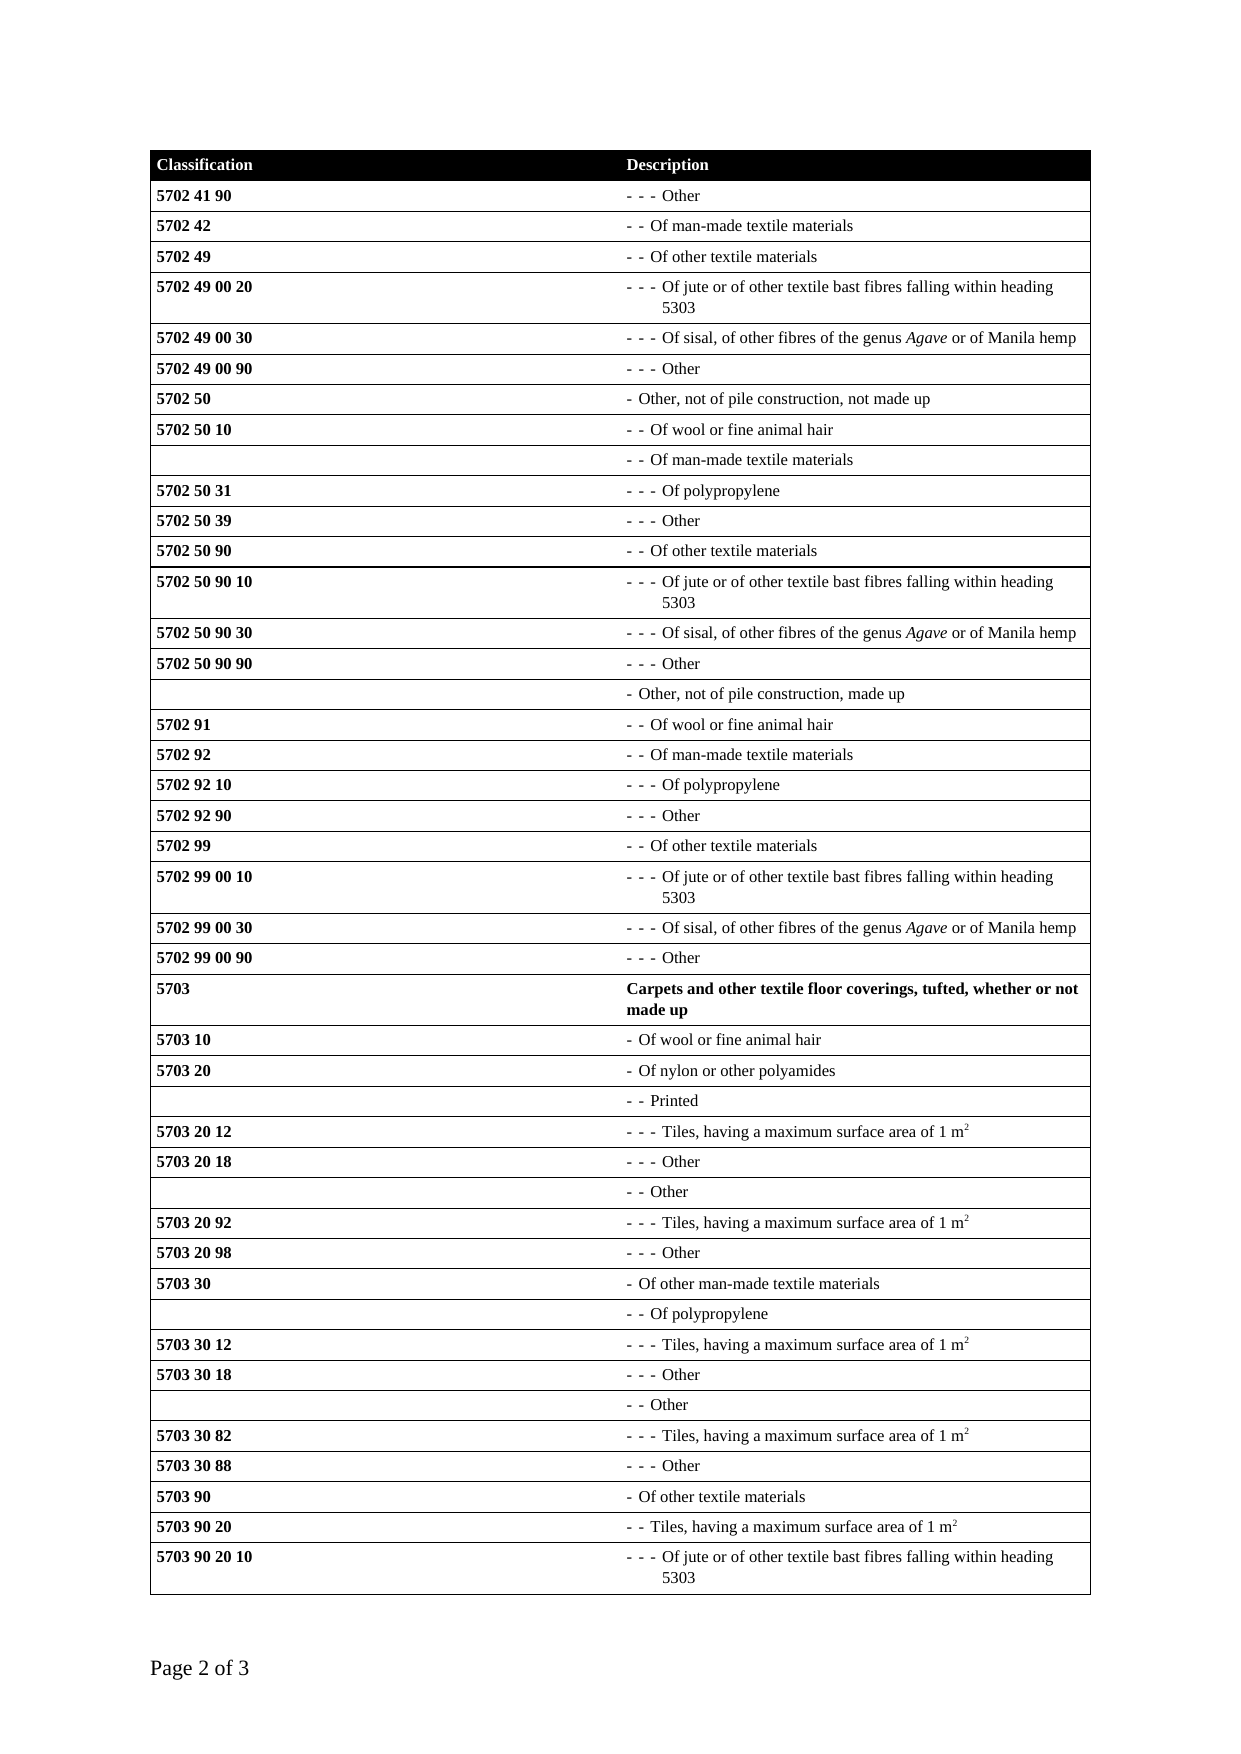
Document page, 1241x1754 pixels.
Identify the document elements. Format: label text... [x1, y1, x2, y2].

table_cell [151, 1087, 621, 1116]
table_cell 5703 10 [151, 1026, 621, 1055]
table_cell 5702 50 10 [151, 415, 621, 445]
table_cell - - - Of jute or of other textile bast fibres falling within heading 5303 [621, 862, 1090, 913]
table_cell - Of nylon or other polyamides [621, 1056, 1090, 1086]
table_cell 5702 50 [151, 385, 621, 414]
table_cell 5702 99 00 90 [151, 944, 621, 973]
table_cell - - - Of polypropylene [621, 476, 1090, 506]
table_cell [151, 680, 621, 709]
table_cell 5702 42 [151, 212, 621, 241]
table_cell - Of wool or fine animal hair [621, 1026, 1090, 1055]
table_cell 5703 20 12 [151, 1117, 621, 1147]
table_cell Carpets and other textile floor coverings, tufted, whether or not made up [621, 975, 1090, 1025]
table_cell 5703 20 98 [151, 1239, 621, 1268]
table_cell - - - Other [621, 507, 1090, 536]
table_cell - - Of wool or fine animal hair [621, 415, 1090, 445]
table_cell 5702 50 90 30 [151, 619, 621, 648]
table_cell [151, 446, 621, 475]
table_cell 5702 49 00 90 [151, 355, 621, 384]
table_cell 5703 90 20 10 [151, 1543, 621, 1593]
table_cell 5702 91 [151, 710, 621, 739]
table_cell - Of other man-made textile materials [621, 1269, 1090, 1299]
table_cell - - - Other [621, 1361, 1090, 1390]
table_cell 5702 50 90 90 [151, 649, 621, 679]
table_cell - Other, not of pile construction, not made up [621, 385, 1090, 414]
table_cell - - Of polypropylene [621, 1300, 1090, 1329]
table_header Description [621, 151, 1090, 180]
table_cell - - - Tiles, having a maximum surface area of 1 m2 [621, 1209, 1090, 1238]
table_cell 5703 20 18 [151, 1148, 621, 1177]
table_cell - - Tiles, having a maximum surface area of 1 m2 [621, 1513, 1090, 1542]
table_cell - - - Other [621, 649, 1090, 679]
table_cell 5703 30 82 [151, 1421, 621, 1451]
table_cell - - - Other [621, 355, 1090, 384]
table_cell - - - Of jute or of other textile bast fibres falling within heading 5303 [621, 568, 1090, 618]
table_cell - - - Of sisal, of other fibres of the genus Agave or of Manila hemp [621, 619, 1090, 648]
table_cell 5703 90 20 [151, 1513, 621, 1542]
table_cell - - - Other [621, 1452, 1090, 1481]
table_cell 5703 30 12 [151, 1330, 621, 1359]
table_cell 5702 41 90 [151, 181, 621, 211]
table_cell - - Of other textile materials [621, 242, 1090, 272]
table_cell - - Of man-made textile materials [621, 212, 1090, 241]
table_cell 5702 99 [151, 832, 621, 861]
table_cell 5702 50 39 [151, 507, 621, 536]
table_cell [151, 1391, 621, 1420]
table_cell - - - Other [621, 181, 1090, 211]
table_cell 5702 92 [151, 741, 621, 770]
table_cell - - - Tiles, having a maximum surface area of 1 m2 [621, 1330, 1090, 1359]
table_cell - - - Tiles, having a maximum surface area of 1 m2 [621, 1421, 1090, 1451]
table_header Classification [151, 151, 621, 180]
table_cell 5702 49 [151, 242, 621, 272]
table_cell 5703 90 [151, 1482, 621, 1512]
table_cell 5702 99 00 30 [151, 914, 621, 943]
table_cell 5702 50 90 10 [151, 568, 621, 618]
table_cell 5703 20 92 [151, 1209, 621, 1238]
table_cell - - - Of jute or of other textile bast fibres falling within heading 5303 [621, 273, 1090, 323]
table_cell 5703 20 [151, 1056, 621, 1086]
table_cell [621, 1543, 1090, 1593]
table_cell [151, 1300, 621, 1329]
table_cell 5702 92 10 [151, 771, 621, 800]
table_cell - - Printed [621, 1087, 1090, 1116]
table_cell - - Of wool or fine animal hair [621, 710, 1090, 739]
table_cell - - - Tiles, having a maximum surface area of 1 m2 [621, 1117, 1090, 1147]
table_cell - - Of man-made textile materials [621, 446, 1090, 475]
table_cell - - - Other [621, 944, 1090, 973]
table_cell - - - Other [621, 1239, 1090, 1268]
table_cell 5702 92 90 [151, 801, 621, 831]
table_cell 5702 99 00 10 [151, 862, 621, 913]
table_cell [151, 1178, 621, 1207]
table_cell - Other, not of pile construction, made up [621, 680, 1090, 709]
table_cell 5703 30 88 [151, 1452, 621, 1481]
table_cell - - - Of sisal, of other fibres of the genus Agave or of Manila hemp [621, 324, 1090, 353]
table_cell - - Other [621, 1178, 1090, 1207]
table_cell 5703 [151, 975, 621, 1025]
table_cell - - Of man-made textile materials [621, 741, 1090, 770]
table_cell 5702 49 00 30 [151, 324, 621, 353]
table_cell - - - Other [621, 801, 1090, 831]
table_cell - - Of other textile materials [621, 832, 1090, 861]
table_cell - - - Other [621, 1148, 1090, 1177]
table_cell 5703 30 [151, 1269, 621, 1299]
table_cell 5702 50 90 [151, 537, 621, 566]
table_cell - - Of other textile materials [621, 537, 1090, 566]
table_cell 5703 30 18 [151, 1361, 621, 1390]
table_cell - - - Of sisal, of other fibres of the genus Agave or of Manila hemp [621, 914, 1090, 943]
table_cell - - - Of polypropylene [621, 771, 1090, 800]
table_cell - - Other [621, 1391, 1090, 1420]
table_cell 5702 49 00 20 [151, 273, 621, 323]
table_cell 5702 50 31 [151, 476, 621, 506]
table_cell - Of other textile materials [621, 1482, 1090, 1512]
